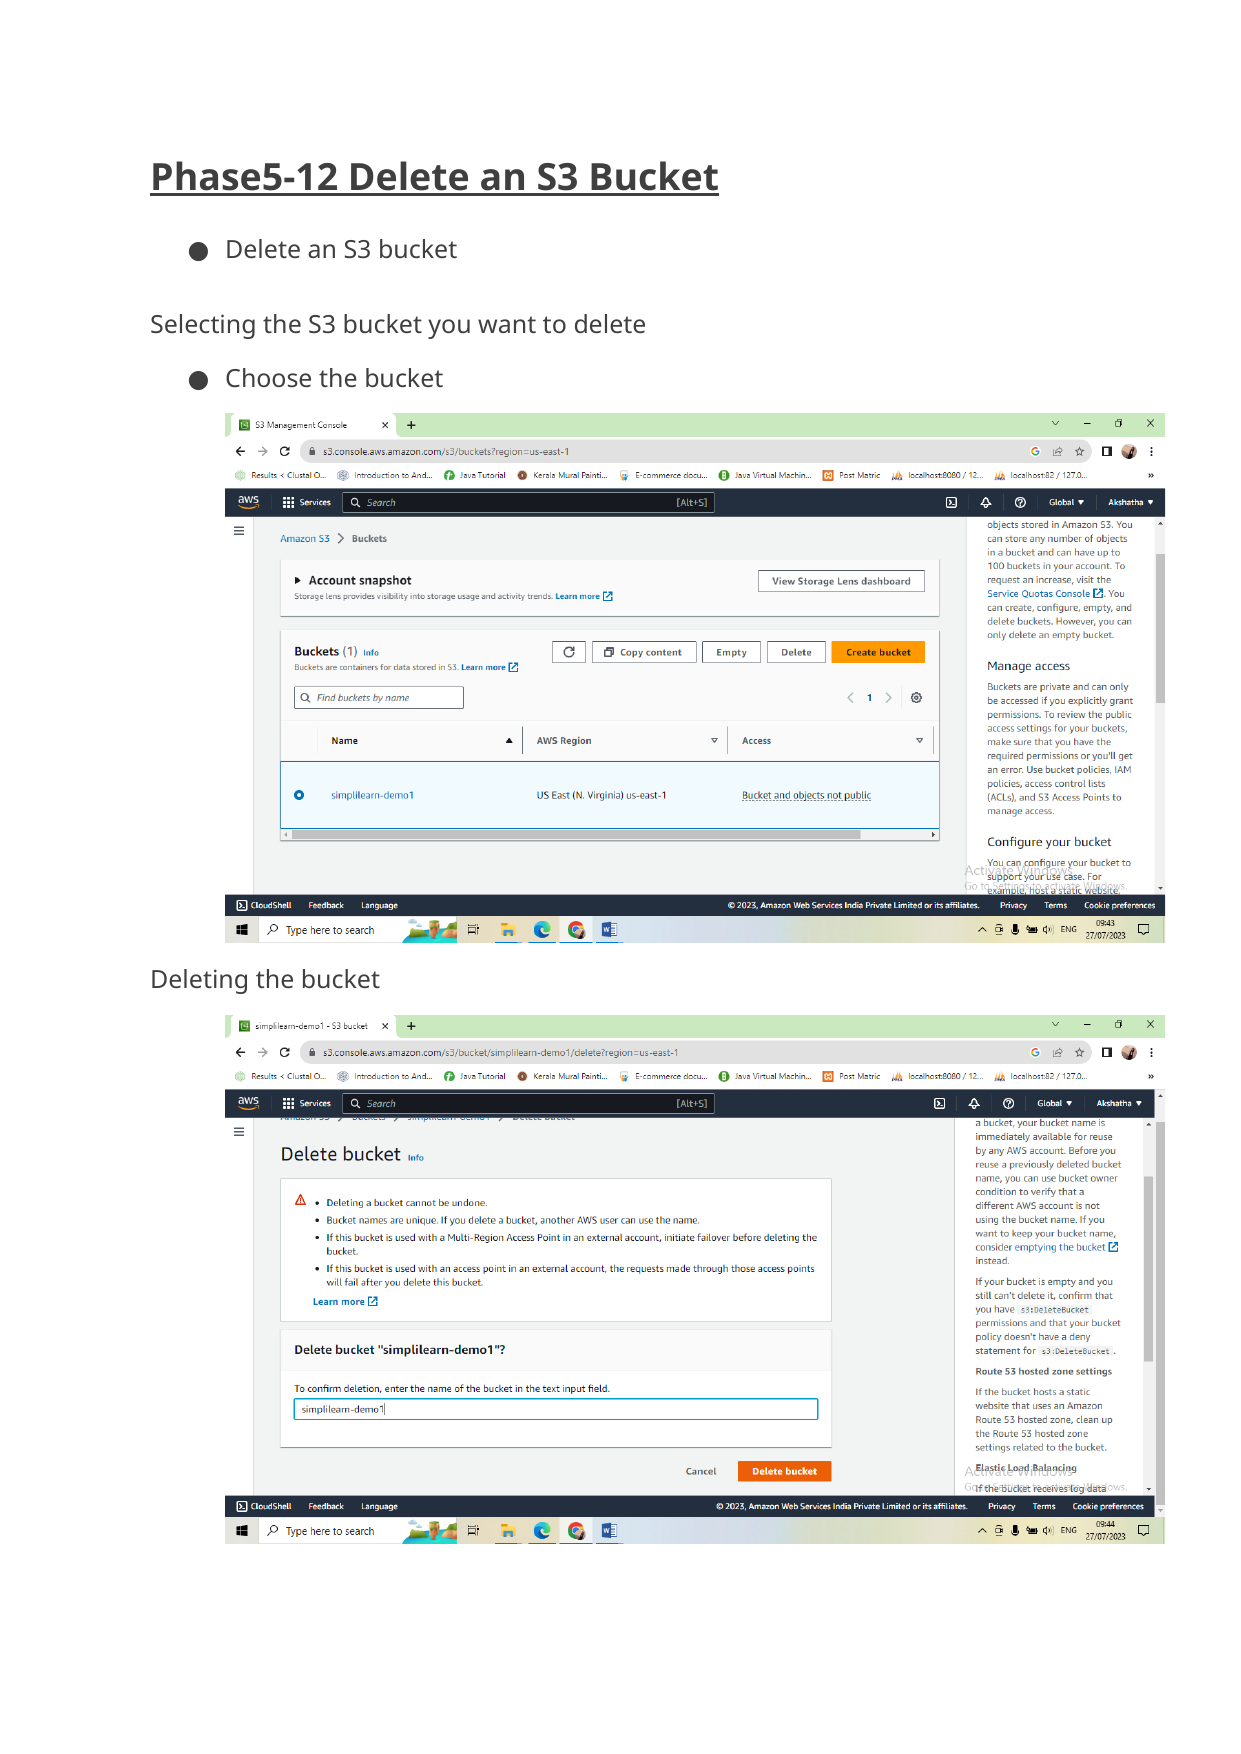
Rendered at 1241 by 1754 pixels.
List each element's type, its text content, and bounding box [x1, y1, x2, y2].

text Phase5-12 Delete an S3 Bucket [150, 150, 1090, 201]
picture [225, 1015, 1166, 1544]
picture [225, 413, 1166, 943]
text Selecting the S3 bucket you want to delete [150, 307, 1090, 341]
list Delete an S3 bucket [187, 222, 1090, 273]
list Choose the bucket [187, 361, 1090, 394]
text Deleting the bucket [150, 961, 1090, 996]
